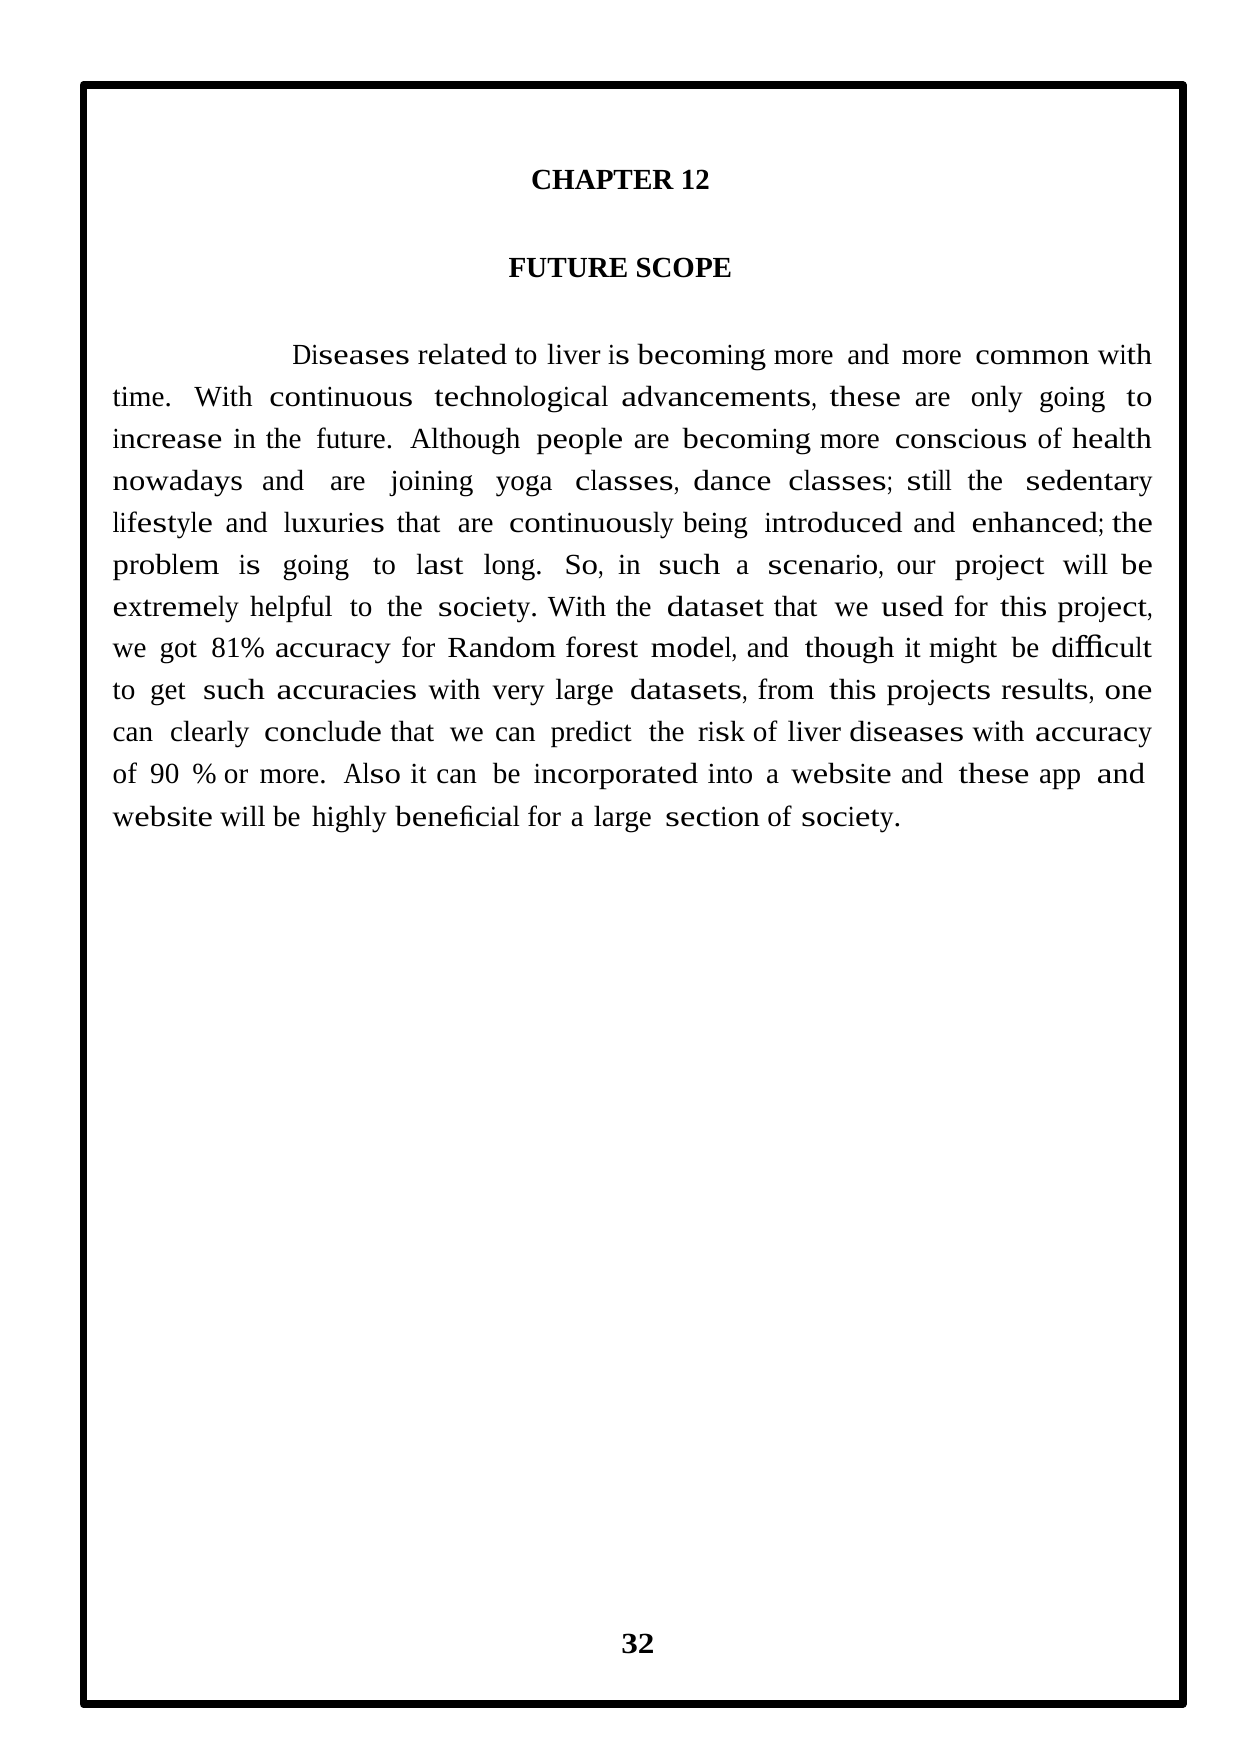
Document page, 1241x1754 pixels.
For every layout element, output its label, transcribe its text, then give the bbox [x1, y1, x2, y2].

text CHAPTER 12 [526, 163, 714, 194]
text Diseases related to liver is becoming more and more common with time. With continuous technological advancements, these are only going to increase in the future. Although people are becoming more conscious of health nowadays and are joining yoga classes, dance classes; still the sedentary lifestyle and luxuries that are continuously being introduced and enhanced; the problem is going to last long. So, in such a scenario, our project will be extremely helpful to the society. With the dataset that we used for this project, we got 81% accuracy for Random forest model, and though it might be diﬃcult to get such accuracies with very large datasets, from this projects results, one can clearly conclude that we can predict the risk of liver diseases with accuracy of 90 % or more. Also it can be incorporated into a website and these app and [112, 337, 1153, 790]
text 32 [616, 1626, 659, 1659]
text website will be highly beneﬁcial for a large section of society. [112, 798, 1159, 832]
text FUTURE SCOPE [503, 252, 737, 283]
